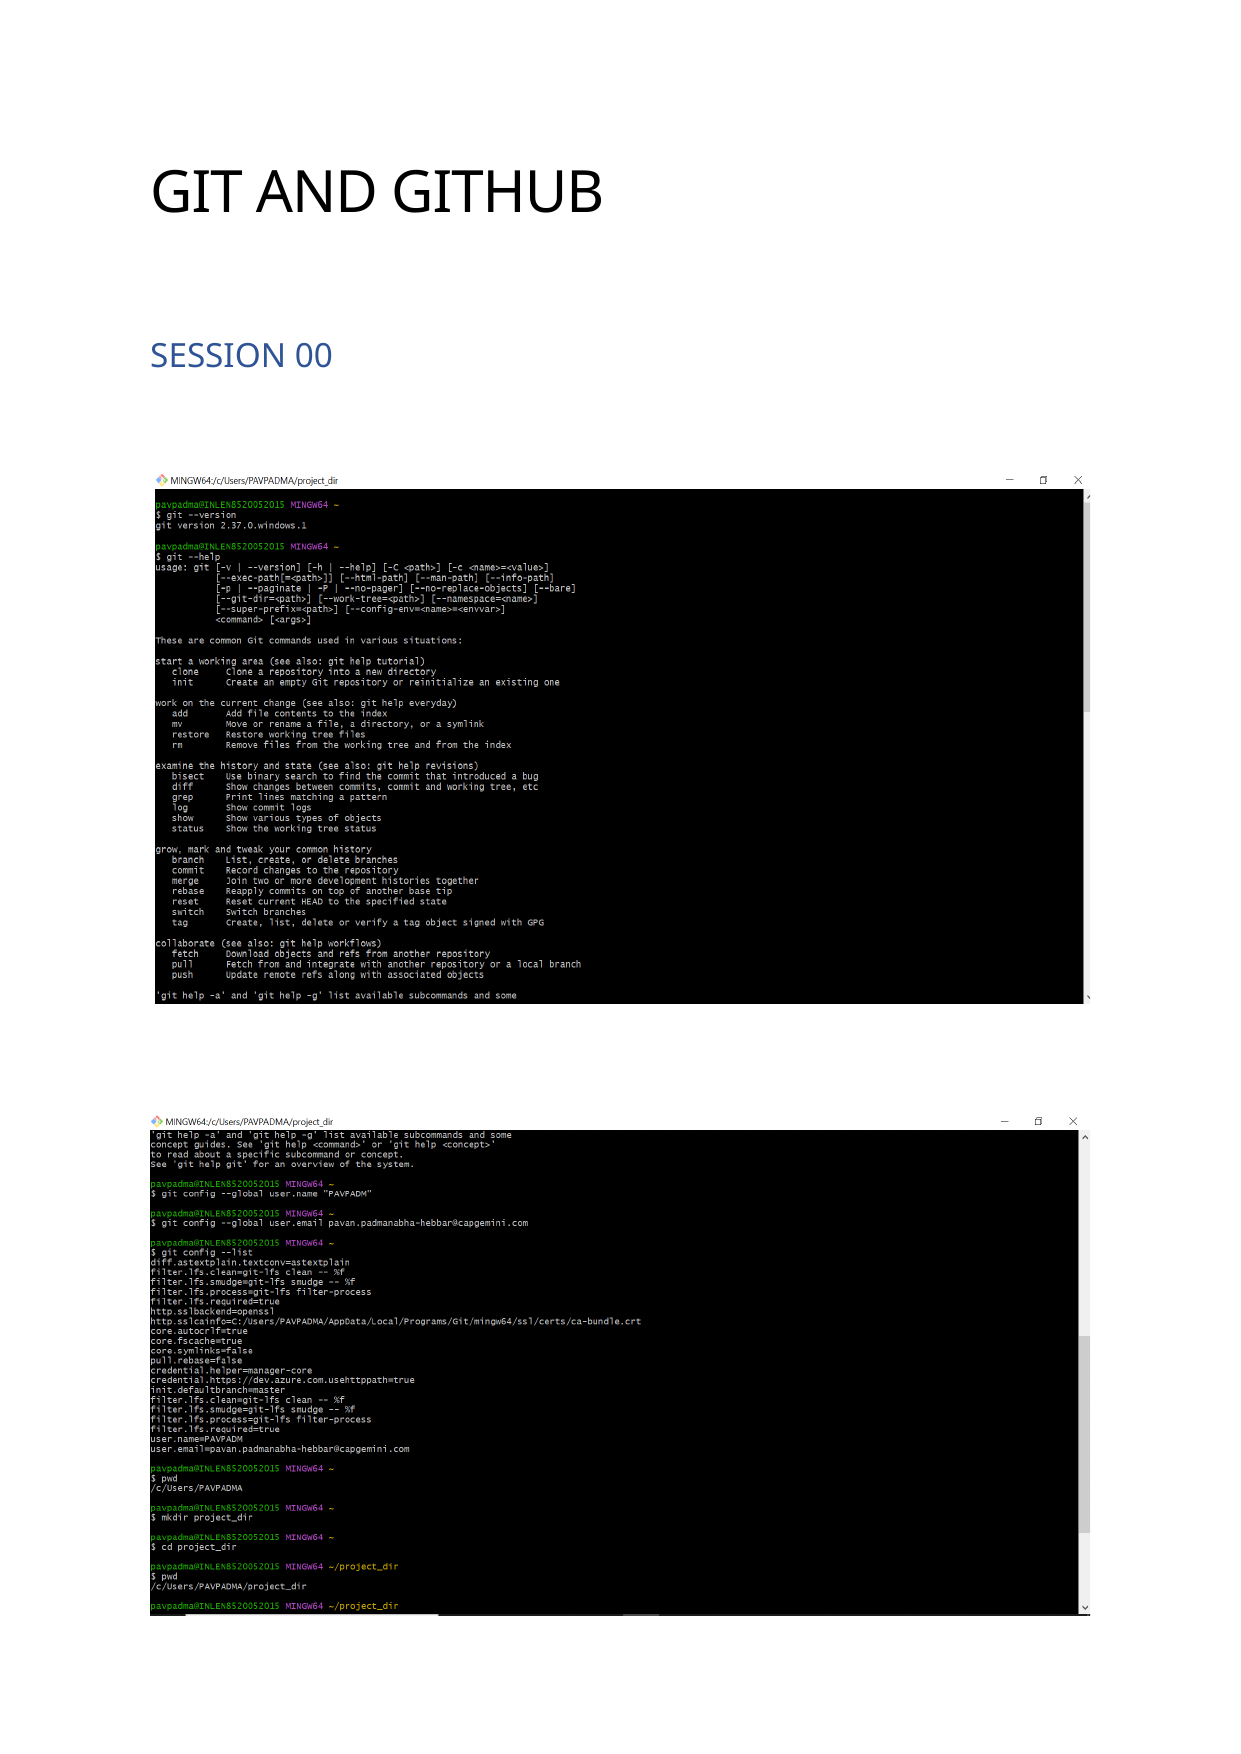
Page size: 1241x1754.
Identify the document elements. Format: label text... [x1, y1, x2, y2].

picture [150, 1113, 1091, 1616]
picture [155, 474, 1091, 1004]
title GIT AND GITHUB [150, 150, 1090, 229]
subtitle SESSION 00 [150, 332, 1090, 377]
